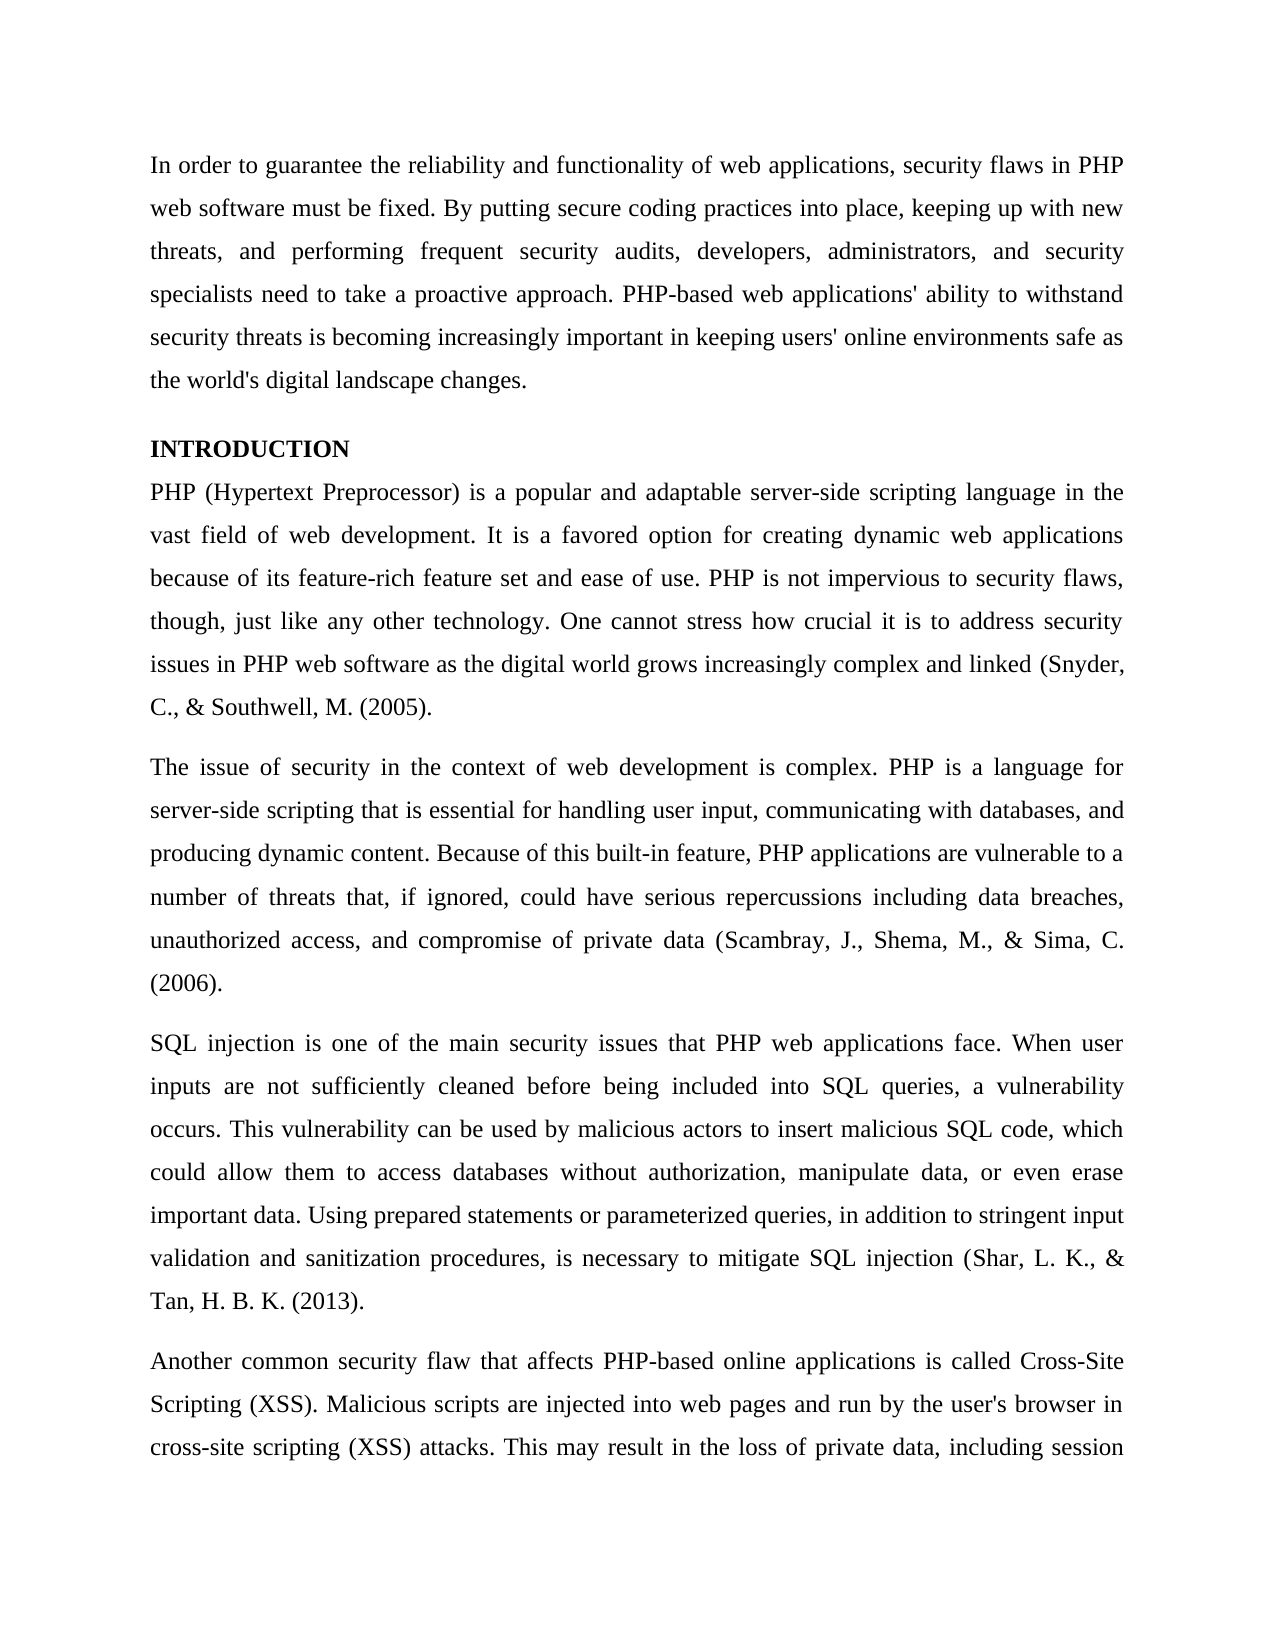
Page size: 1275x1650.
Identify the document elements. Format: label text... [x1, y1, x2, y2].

text The issue of security in the context of web development is complex. PHP is a language for server-side scripting that is essential for handling user input, communicating with databases, and producing dynamic content. Because of this built-in feature, PHP applications are vulnerable to a number of threats that, if ignored, could have serious repercussions including data breaches, unauthorized access, and compromise of private data (Scambray, J., Shema, M., & Sima, C. (2006). [150, 752, 1125, 997]
text INTRODUCTION [150, 434, 1125, 462]
text SQL injection is one of the main security issues that PHP web applications face. When user inputs are not sufficiently cleaned before being included into SQL queries, a vulnerability occurs. This vulnerability can be used by malicious actors to insert malicious SQL code, which could allow them to access databases without authorization, manipulate data, or even erase important data. Using prepared statements or parameterized queries, in addition to stringent input validation and sanitization procedures, is necessary to mitigate SQL injection (Shar, L. K., & Tan, H. B. K. (2013). [150, 1028, 1125, 1315]
text PHP (Hypertext Preprocessor) is a popular and adaptable server-side scripting language in the vast field of web development. It is a favored option for creating dynamic web applications because of its feature-rich feature set and ease of use. PHP is not impervious to security flaws, though, just like any other technology. One cannot stress how crucial it is to address security issues in PHP web software as the digital world grows increasingly complex and linked (Snyder, C., & Southwell, M. (2005). [150, 477, 1125, 721]
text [150, 1346, 1125, 1461]
text In order to guarantee the reliability and functionality of web applications, security flaws in PHP web software must be fixed. By putting secure coding practices into place, keeping up with new threats, and performing frequent security audits, developers, administrators, and security specialists need to take a proactive approach. PHP-based web applications' ability to withstand security threats is becoming increasingly important in keeping users' online environments safe as the world's digital landscape changes. [150, 150, 1125, 394]
